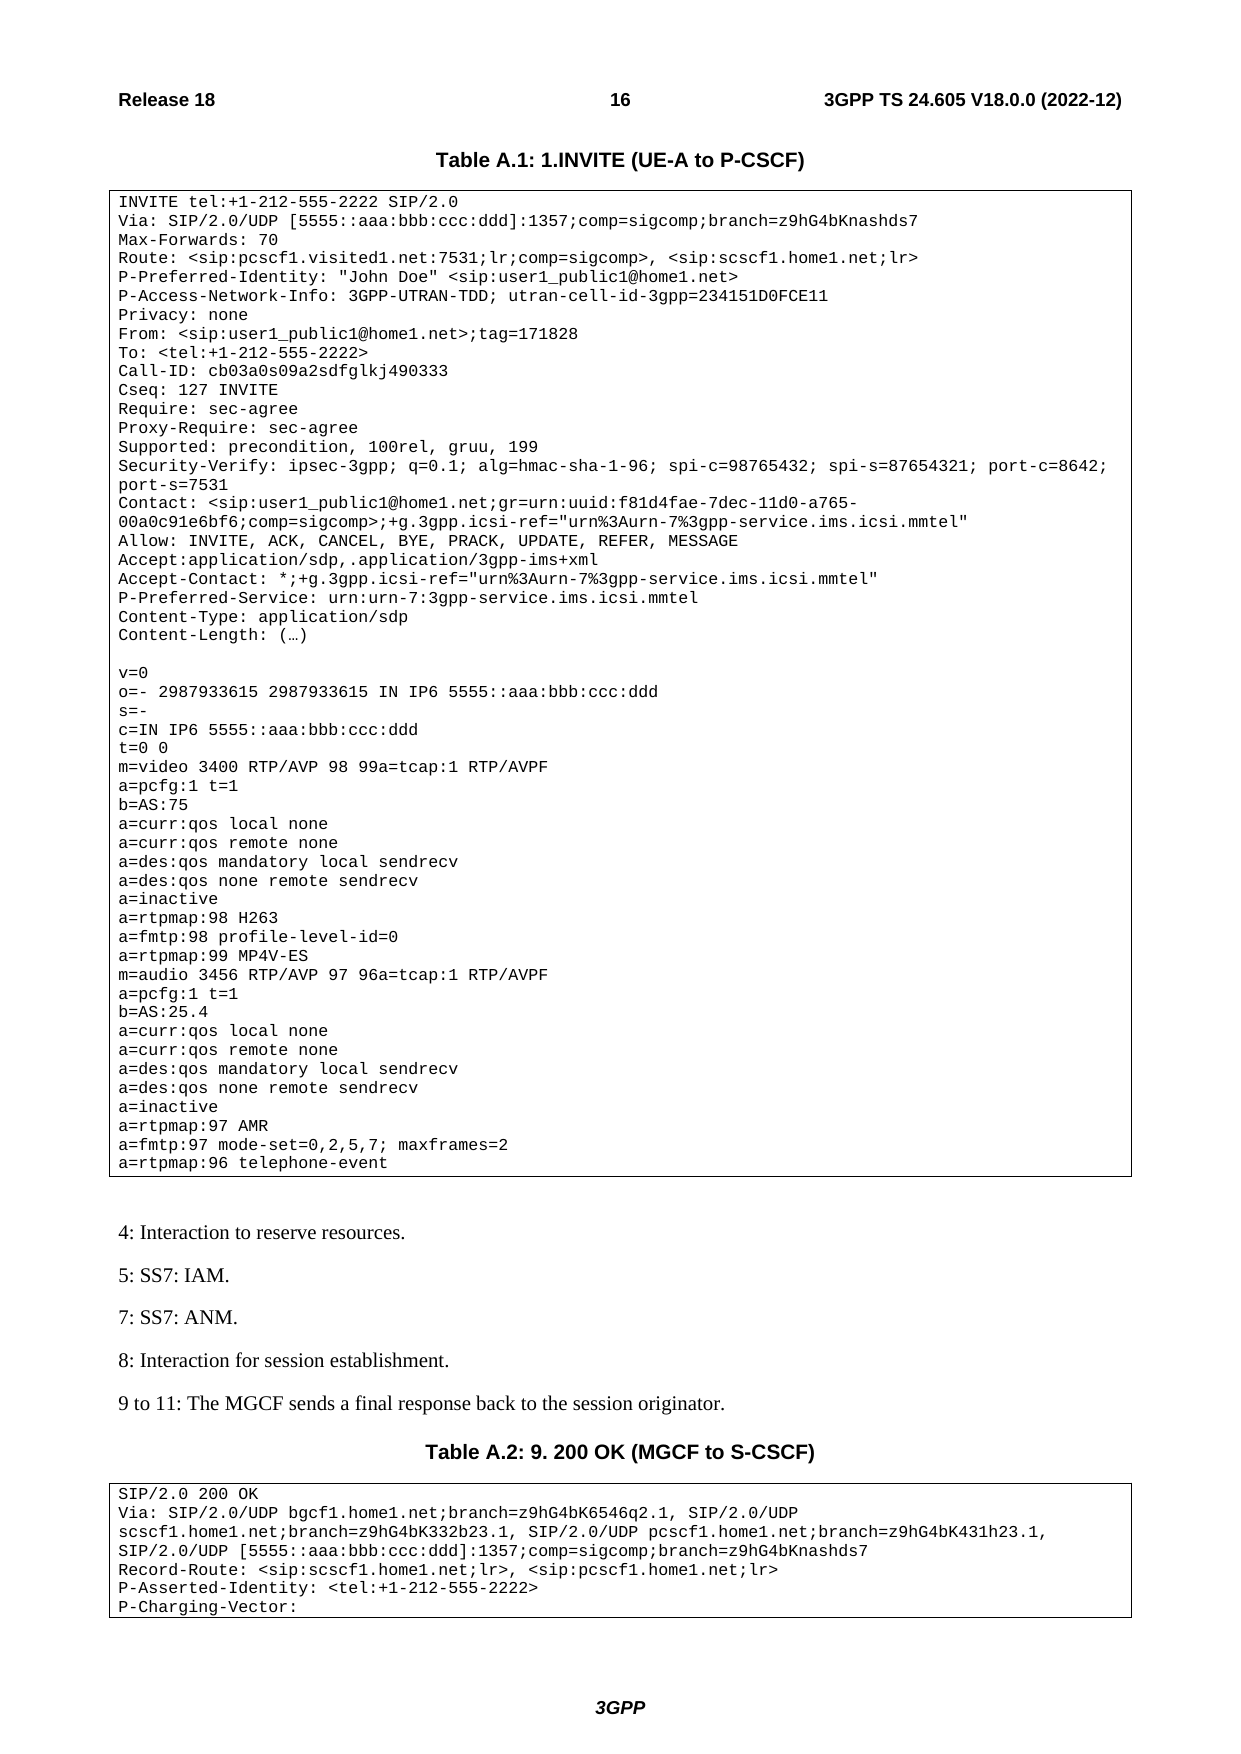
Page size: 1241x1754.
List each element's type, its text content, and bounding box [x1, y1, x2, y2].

text a=rtpmap:96 telephone-event [110, 1152, 1131, 1176]
text From: <sip:user1_public1@home1.net>;tag=171828 [118, 325, 1122, 344]
text P-Preferred-Identity: "John Doe" <sip:user1_public1@home1.net> [118, 269, 1122, 288]
text Security-Verify: ipsec-3gpp; q=0.1; alg=hmac-sha-1-96; spi-c=98765432; spi-s=87654321; port-c=8642; port-s=7531 [118, 457, 1122, 495]
text a=des:qos none remote sendrecv [118, 1079, 1122, 1098]
text Content-Length: (…) [118, 627, 1122, 646]
text m=video 3400 RTP/AVP 98 99a=tcap:1 RTP/AVPF [118, 759, 1122, 778]
text a=des:qos mandatory local sendrecv [118, 853, 1122, 872]
text a=rtpmap:98 H263 [118, 910, 1122, 929]
text c=IN IP6 5555::aaa:bbb:ccc:ddd [118, 721, 1122, 740]
text P-Preferred-Service: urn:urn-7:3gpp-service.ims.icsi.mmtel [118, 589, 1122, 608]
text Route: <sip:pcscf1.visited1.net:7531;lr;comp=sigcomp>, <sip:scscf1.home1.net;lr> [118, 250, 1122, 269]
text Contact: <sip:user1_public1@home1.net;gr=urn:uuid:f81d4fae-7dec-11d0-a765-00a0c91e6bf6;comp=sigcomp>;+g.3gpp.icsi-ref="urn%3Aurn-7%3gpp-service.ims.icsi.mmtel" [118, 495, 1122, 533]
text Supported: precondition, 100rel, gruu, 199 [118, 438, 1122, 457]
text Privacy: none [118, 306, 1122, 325]
text P-Asserted-Identity: <tel:+1-212-555-2222> [118, 1580, 1122, 1599]
text a=curr:qos local none [118, 816, 1122, 834]
text b=AS:25.4 [118, 1004, 1122, 1023]
text o=- 2987933615 2987933615 IN IP6 5555::aaa:bbb:ccc:ddd [118, 683, 1122, 702]
text Cseq: 127 INVITE [118, 382, 1122, 401]
text a=rtpmap:99 MP4V-ES [118, 947, 1122, 966]
text a=curr:qos remote none [118, 834, 1122, 853]
text INVITE tel:+1-212-555-2222 SIP/2.0 [110, 191, 1131, 212]
text a=inactive [118, 891, 1122, 910]
text Table A.1: 1.INVITE (UE-A to P-CSCF) [118, 147, 1122, 171]
text Record-Route: <sip:scscf1.home1.net;lr>, <sip:pcscf1.home1.net;lr> [118, 1561, 1122, 1580]
text s=- [118, 702, 1122, 721]
text a=fmtp:98 profile-level-id=0 [118, 929, 1122, 947]
text a=des:qos mandatory local sendrecv [118, 1061, 1122, 1079]
text Proxy-Require: sec-agree [118, 419, 1122, 438]
text a=pcfg:1 t=1 [118, 985, 1122, 1004]
text Require: sec-agree [118, 401, 1122, 419]
text Table A.2: 9. 200 OK (MGCF to S-CSCF) [118, 1440, 1122, 1464]
text To: <tel:+1-212-555-2222> [118, 344, 1122, 363]
text Via: SIP/2.0/UDP [5555::aaa:bbb:ccc:ddd]:1357;comp=sigcomp;branch=z9hG4bKnashds7 [118, 212, 1122, 231]
text a=fmtp:97 mode-set=0,2,5,7; maxframes=2 [118, 1136, 1122, 1152]
text P-Charging-Vector: [118, 1599, 1122, 1617]
text Accept:application/sdp,.application/3gpp-ims+xml [118, 552, 1122, 570]
text a=des:qos none remote sendrecv [118, 872, 1122, 891]
text a=pcfg:1 t=1 [118, 778, 1122, 797]
text Via: SIP/2.0/UDP bgcf1.home1.net;branch=z9hG4bK6546q2.1, SIP/2.0/UDP scscf1.home1.net;branch=z9hG4bK332b23.1, SIP/2.0/UDP pcscf1.home1.net;branch=z9hG4bK431h23.1, SIP/2.0/UDP [5555::aaa:bbb:ccc:ddd]:1357;comp=sigcomp;branch=z9hG4bKnashds7 [118, 1505, 1122, 1561]
text P-Access-Network-Info: 3GPP-UTRAN-TDD; utran-cell-id-3gpp=234151D0FCE11 [118, 288, 1122, 306]
text Max-Forwards: 70 [118, 231, 1122, 250]
text 4: Interaction to reserve resources. [118, 1220, 1122, 1244]
text a=inactive [118, 1098, 1122, 1117]
text Accept-Contact: *;+g.3gpp.icsi-ref="urn%3Aurn-7%3gpp-service.ims.icsi.mmtel" [118, 570, 1122, 589]
text a=curr:qos remote none [118, 1042, 1122, 1061]
text Content-Type: application/sdp [118, 608, 1122, 627]
text m=audio 3456 RTP/AVP 97 96a=tcap:1 RTP/AVPF [118, 966, 1122, 985]
text 8: Interaction for session establishment. [118, 1348, 1122, 1372]
text a=curr:qos local none [118, 1023, 1122, 1042]
text a=rtpmap:97 AMR [118, 1117, 1122, 1136]
text b=AS:75 [118, 797, 1122, 816]
text Call-ID: cb03a0s09a2sdfglkj490333 [118, 363, 1122, 382]
text v=0 [118, 665, 1122, 683]
text 7: SS7: ANM. [118, 1305, 1122, 1329]
text Allow: INVITE, ACK, CANCEL, BYE, PRACK, UPDATE, REFER, MESSAGE [118, 533, 1122, 552]
text t=0 0 [118, 740, 1122, 759]
text 9 to 11: The MGCF sends a final response back to the session originator. [118, 1391, 1122, 1415]
text SIP/2.0 200 OK [110, 1484, 1131, 1505]
text 5: SS7: IAM. [118, 1262, 1122, 1287]
